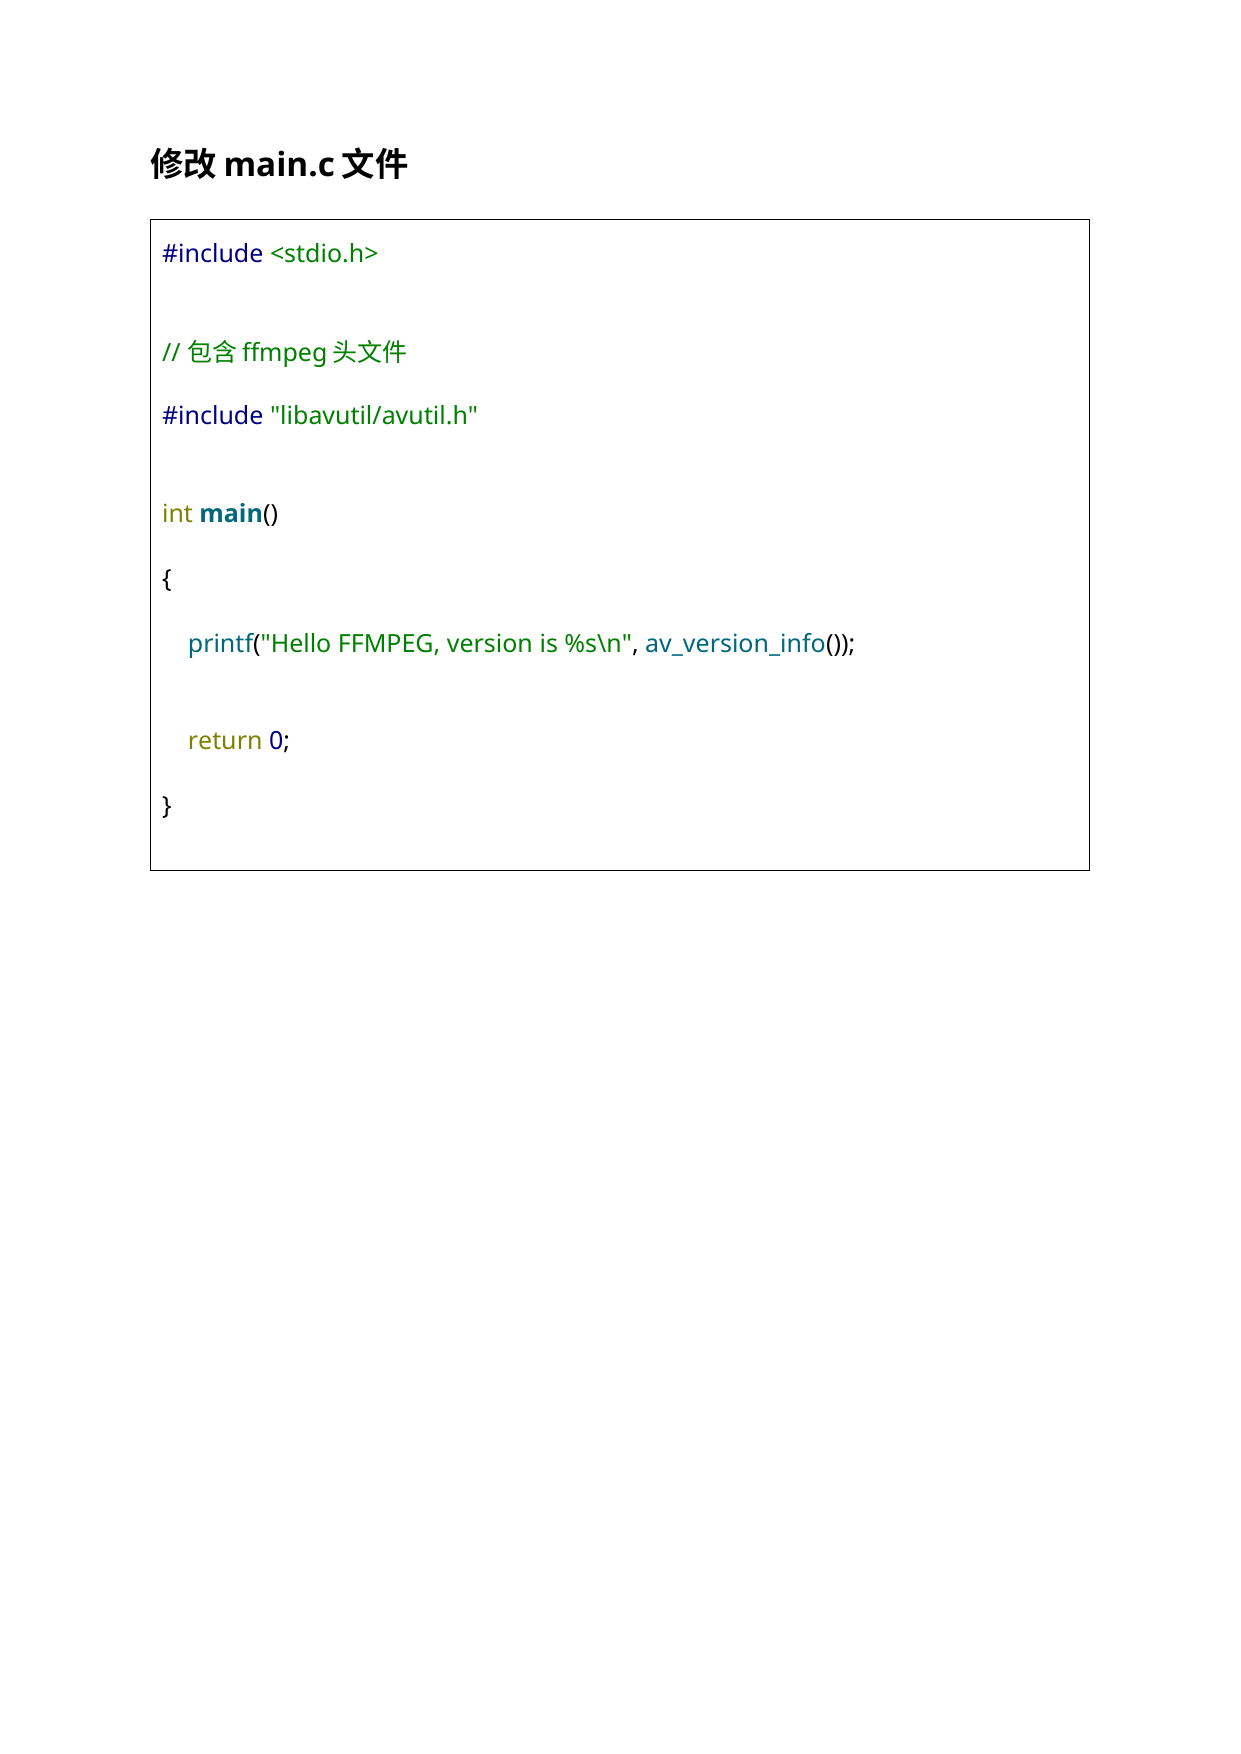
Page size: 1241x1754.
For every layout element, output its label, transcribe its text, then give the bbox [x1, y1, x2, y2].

subtitle 修改main.c文件 [150, 129, 1090, 194]
table_header #include <stdio.h> // 包含ffmpeg头文件 #include "libavutil/avutil.h" int main() { printf("Hello FFMPEG, version is %s\n", av_version_info()); return 0; } [151, 220, 1089, 870]
